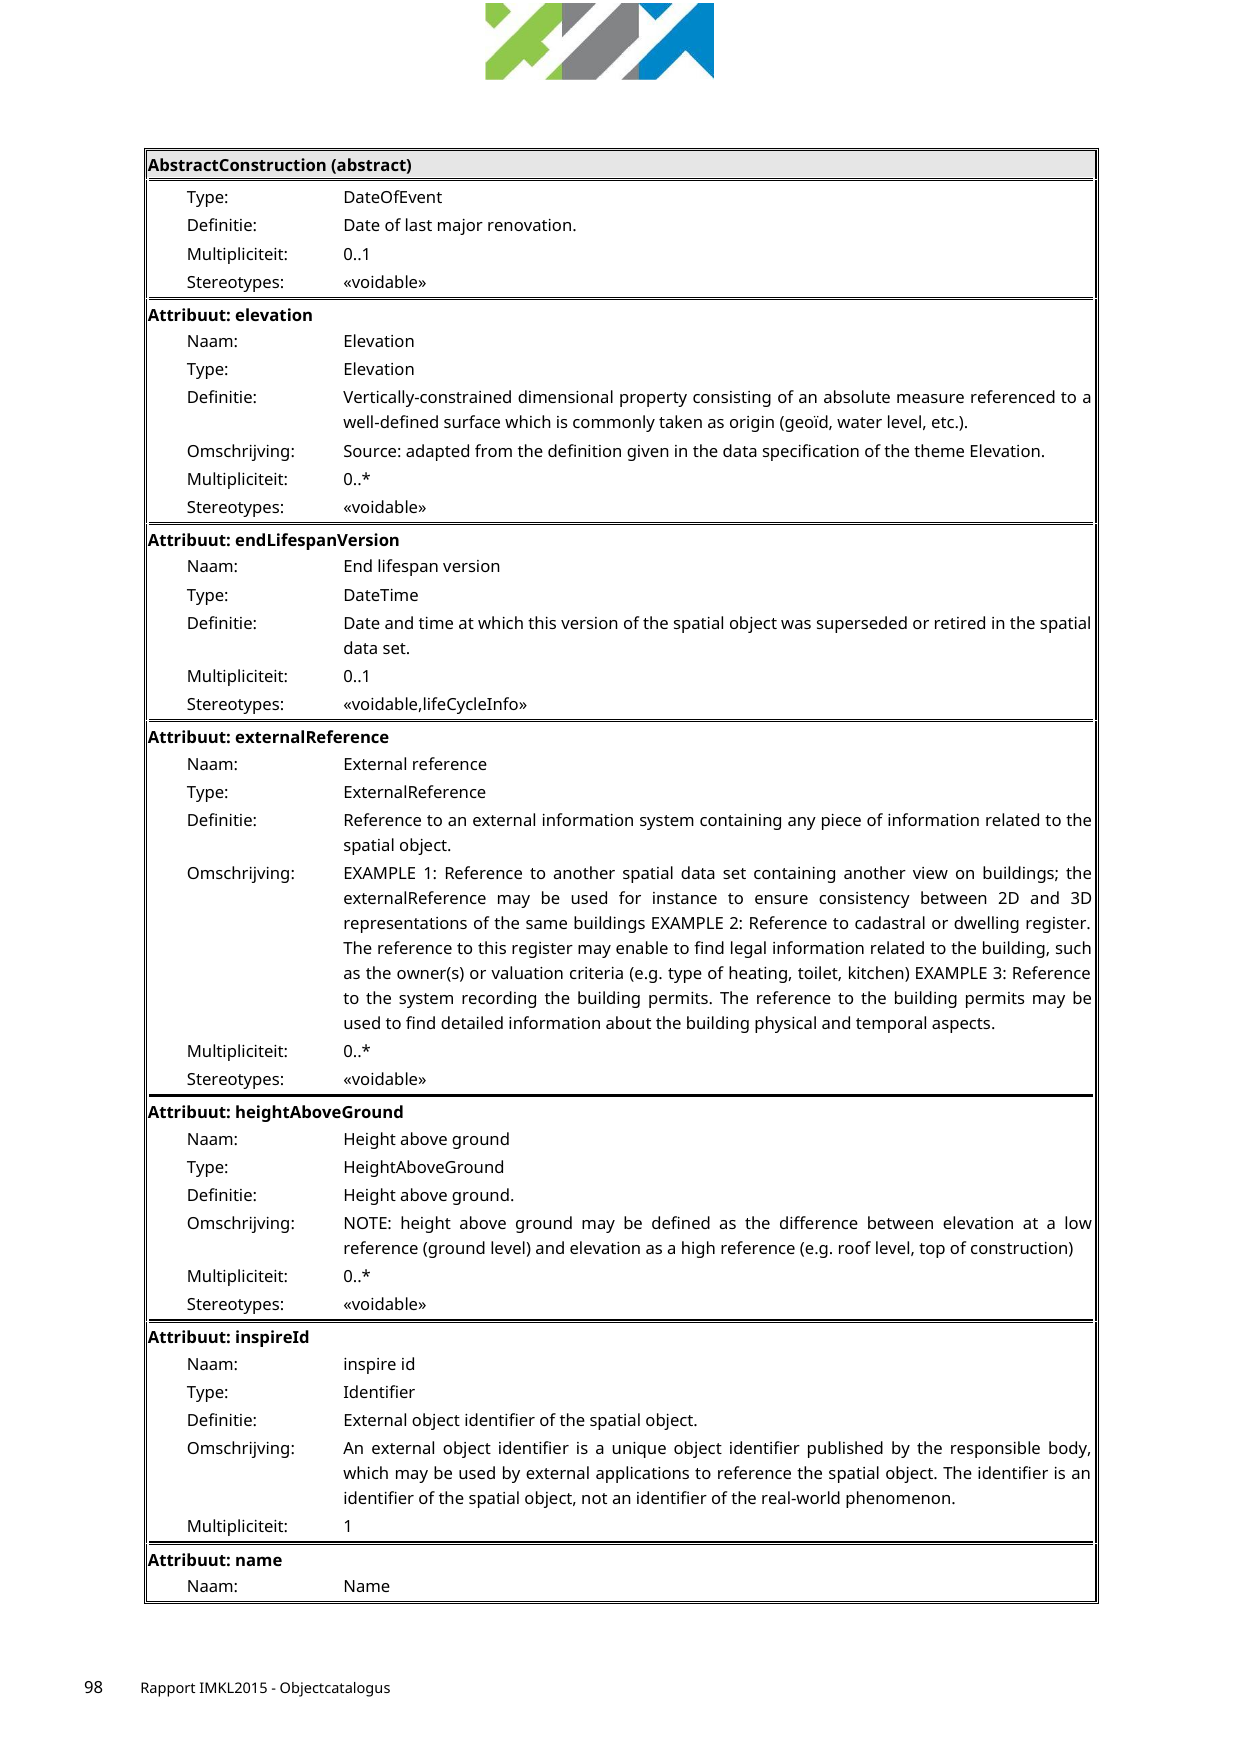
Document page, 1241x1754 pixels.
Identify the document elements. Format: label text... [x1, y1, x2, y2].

picture [485, 3, 697, 80]
table_header AbstractConstruction (abstract) [147, 151, 1095, 177]
table_cell Attribuut: name [147, 1541, 1096, 1601]
table_cell Attribuut: endLifespanVersion [145, 522, 1097, 719]
picture [656, 50, 714, 80]
table_cell Attribuut: heightAboveGround [147, 1094, 1095, 1319]
table_cell Attribuut: externalReference [145, 719, 1097, 1094]
table_cell Attribuut: inspireId [147, 1319, 1096, 1541]
table_cell Attribuut: dateOfRenovation [147, 178, 1096, 296]
table_cell Attribuut: elevation [147, 296, 1096, 522]
